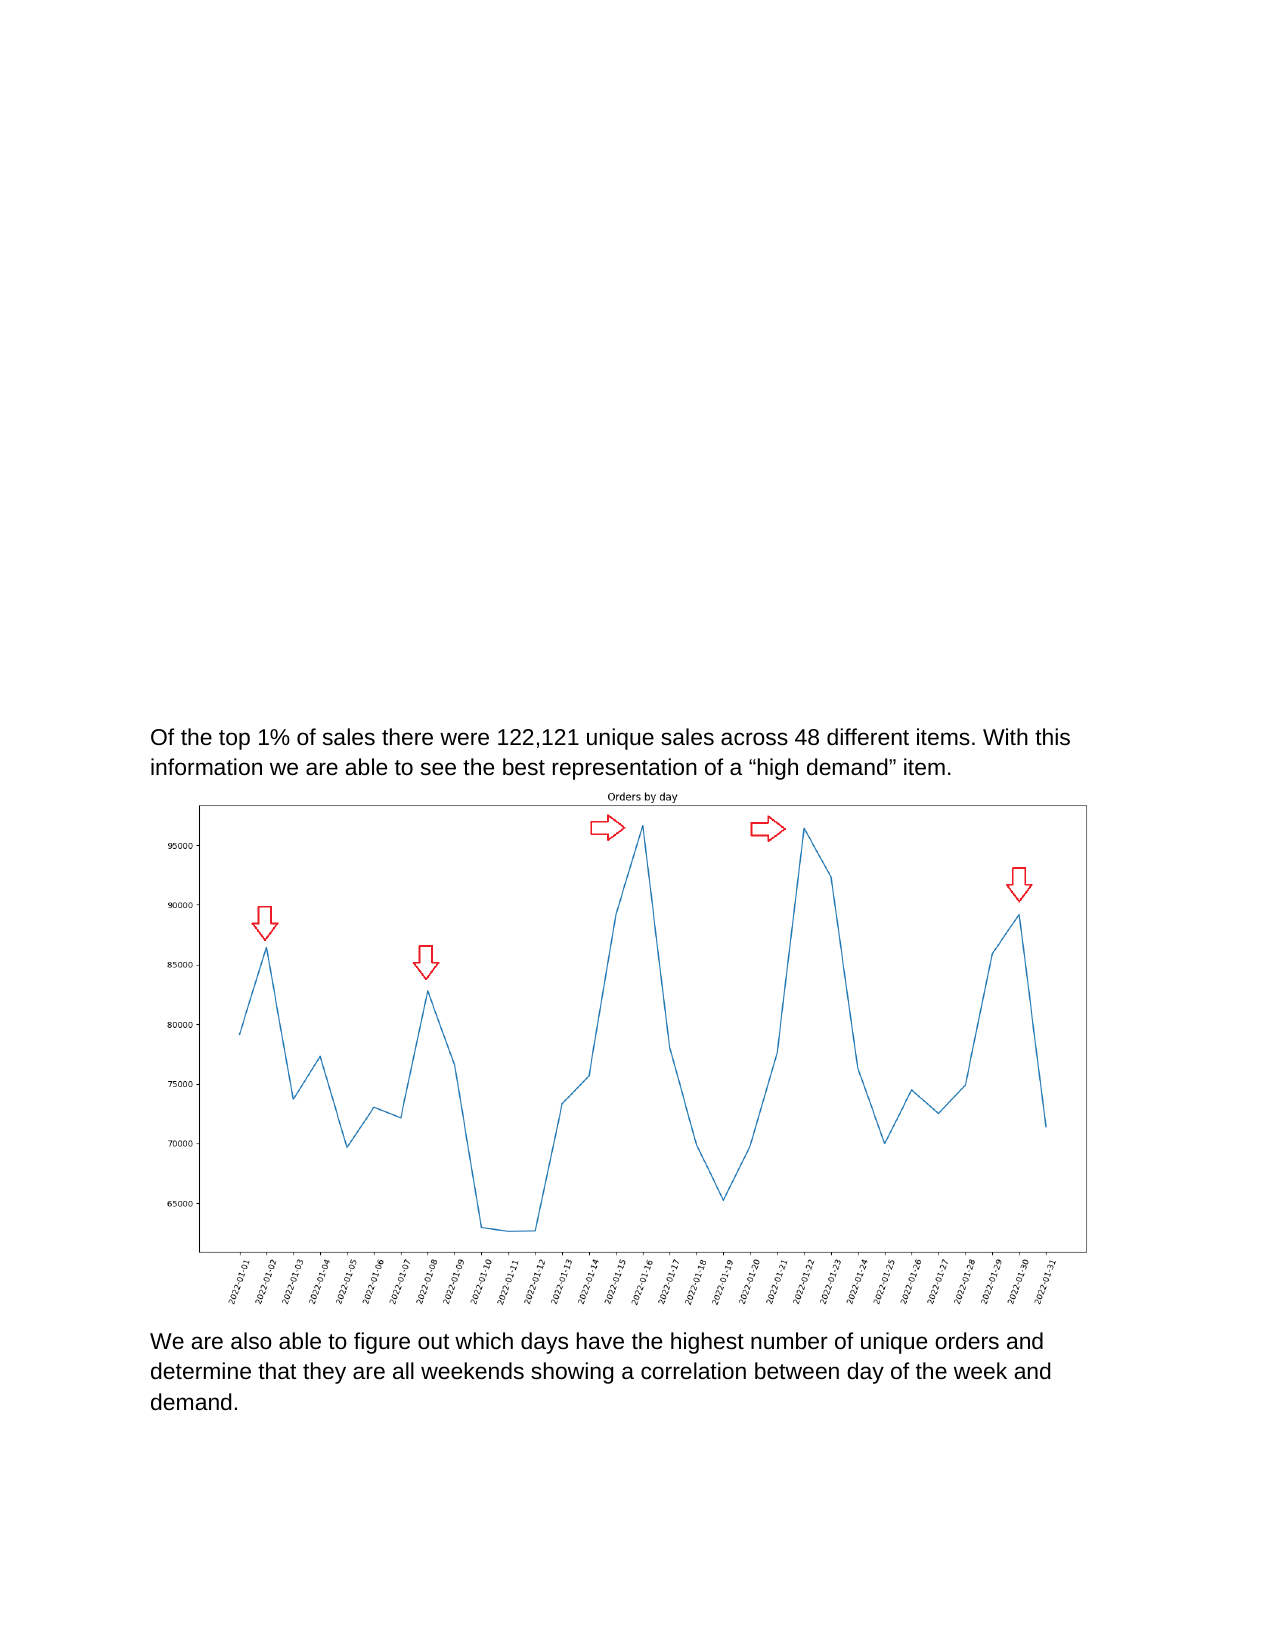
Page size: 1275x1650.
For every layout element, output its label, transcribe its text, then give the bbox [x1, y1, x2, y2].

text We are also able to figure out which days have the highest number of unique orders and determine that they are all weekends showing a correlation between day of the week and demand. [150, 1328, 1125, 1415]
text Of the top 1% of sales there were 122,121 unique sales across 48 different items. With this information we are able to see the best representation of a “high demand” item. [150, 724, 1125, 781]
picture [150, 781, 1125, 1314]
